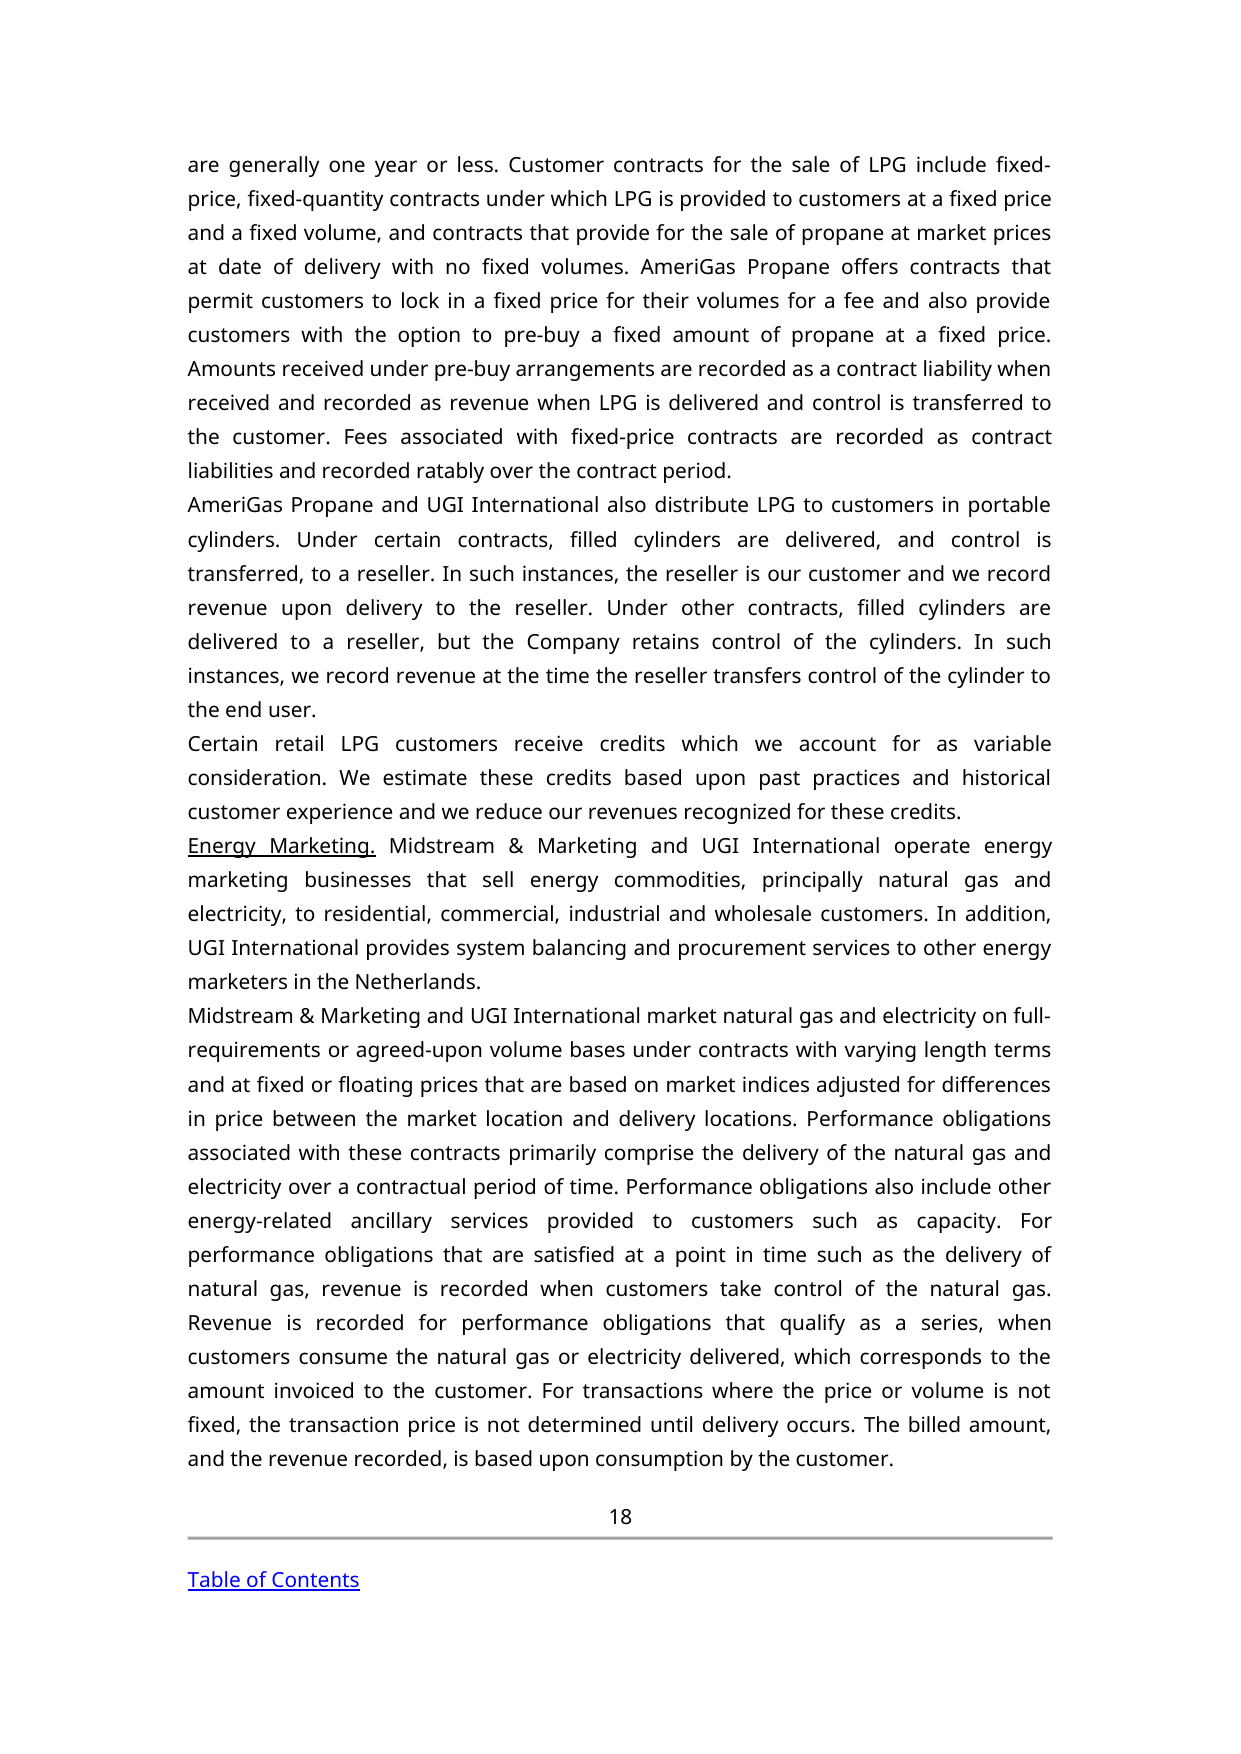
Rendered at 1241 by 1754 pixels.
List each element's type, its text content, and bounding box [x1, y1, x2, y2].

text Midstream & Marketing and UGI International market natural gas and electricity on full-requirements or agreed-upon volume bases under contracts with varying length terms and at fixed or floating prices that are based on market indices adjusted for differences in price between the market location and delivery locations. Performance obligations associated with these contracts primarily comprise the delivery of the natural gas and electricity over a contractual period of time. Performance obligations also include other energy-related ancillary services provided to customers such as capacity. For performance obligations that are satisfied at a point in time such as the delivery of natural gas, revenue is recorded when customers take control of the natural gas. Revenue is recorded for performance obligations that qualify as a series, when customers consume the natural gas or electricity delivered, which corresponds to the amount invoiced to the customer. For transactions where the price or volume is not fixed, the transaction price is not determined until delivery occurs. The billed amount, and the revenue recorded, is based upon consumption by the customer. [187, 1002, 1053, 1473]
text Energy Marketing. Midstream & Marketing and UGI International operate energy marketing businesses that sell energy commodities, principally natural gas and electricity, to residential, commercial, industrial and wholesale customers. In addition, UGI International provides system balancing and procurement services to other energy marketers in the Netherlands. [187, 831, 1053, 996]
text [187, 150, 1053, 485]
text AmeriGas Propane and UGI International also distribute LPG to customers in portable cylinders. Under certain contracts, filled cylinders are delivered, and control is transferred, to a reseller. In such instances, the reseller is our customer and we record revenue upon delivery to the reseller. Under other contracts, filled cylinders are delivered to a reseller, but the Company retains control of the cylinders. In such instances, we record revenue at the time the reseller transfers control of the cylinder to the end user. [187, 491, 1053, 723]
text Table of Contents [187, 1565, 1053, 1594]
text Certain retail LPG customers receive credits which we account for as variable consideration. We estimate these credits based upon past practices and historical customer experience and we reduce our revenues recognized for these credits. [187, 729, 1053, 826]
text 18 [187, 1502, 1053, 1531]
